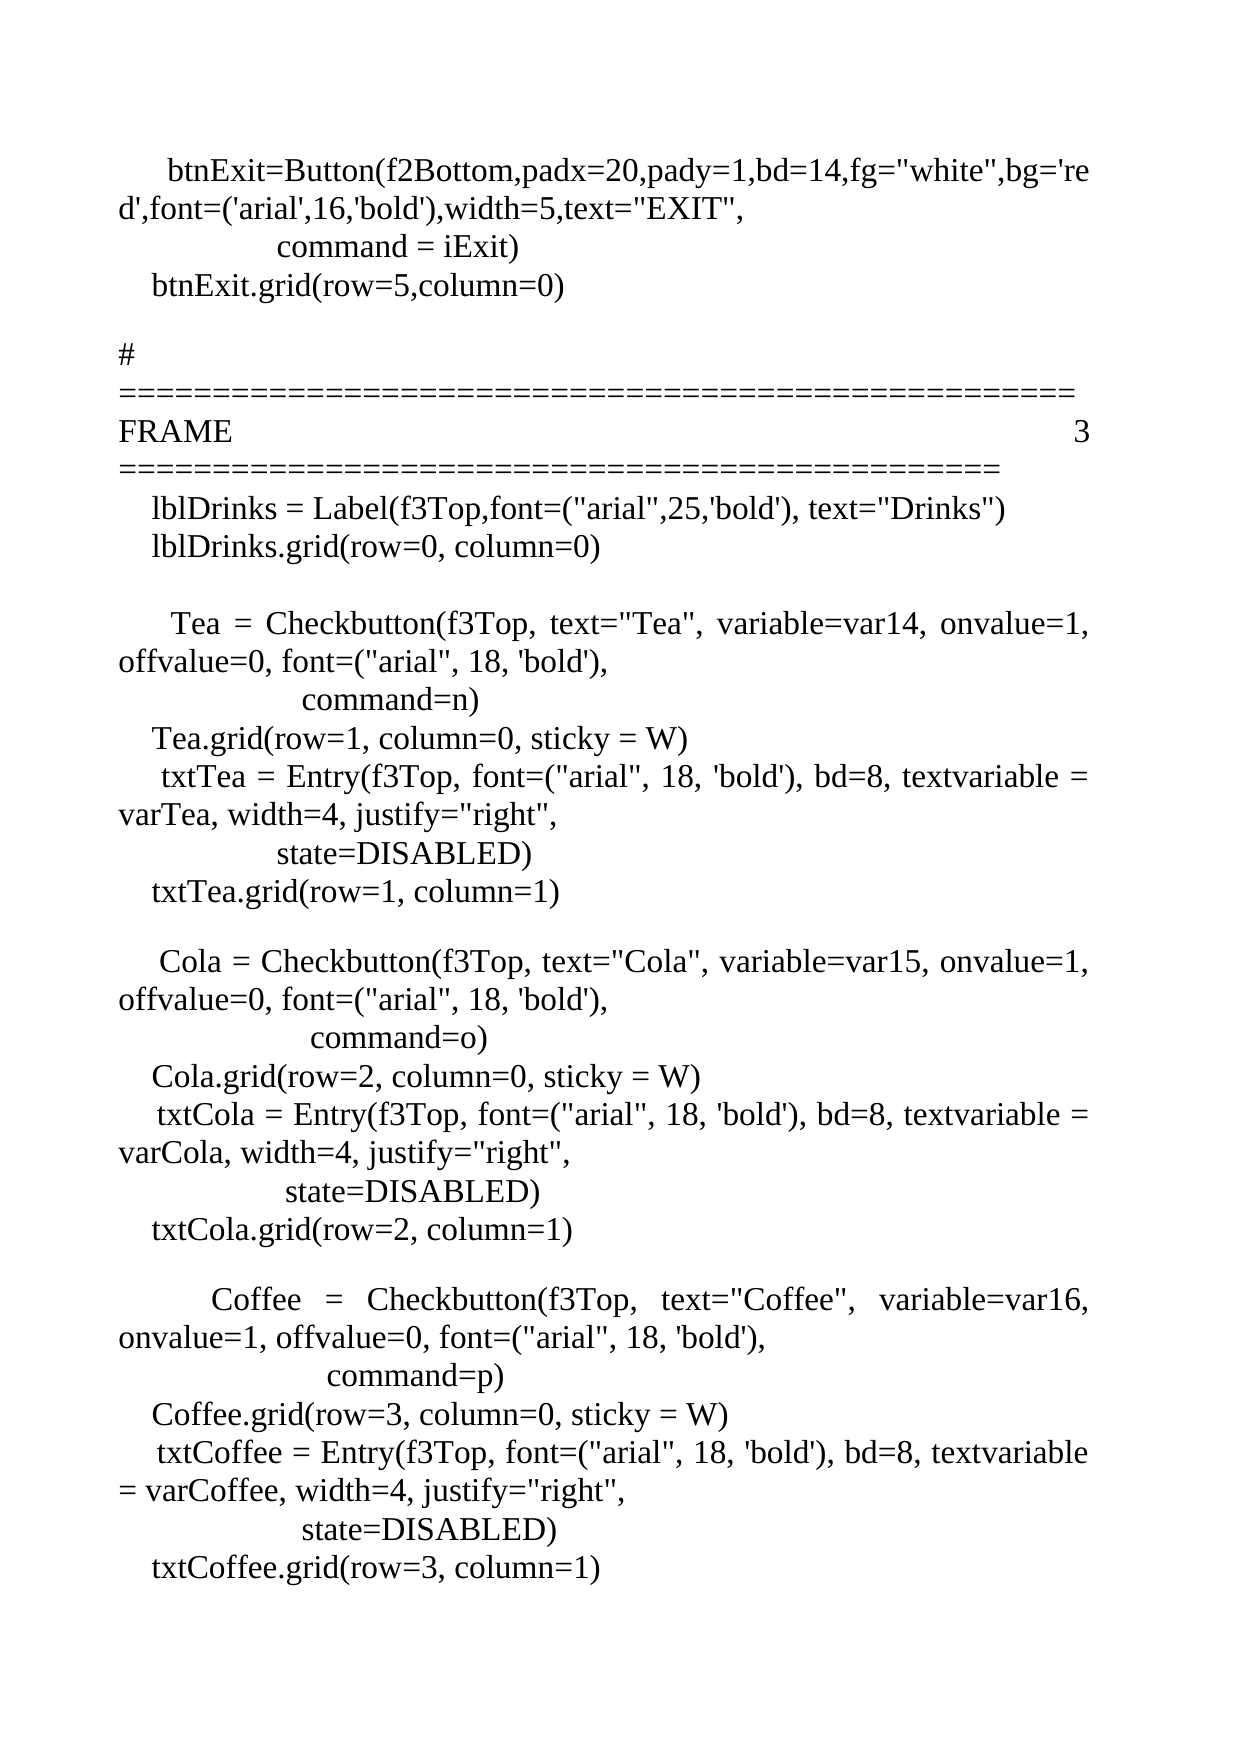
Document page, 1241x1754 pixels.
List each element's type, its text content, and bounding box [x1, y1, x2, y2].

text state=DISABLED) [118, 1509, 1090, 1547]
text Tea.grid(row=1, column=0, sticky = W) [118, 718, 1090, 756]
text command=n) [118, 679, 1090, 718]
text btnExit=Button(f2Bottom,padx=20,pady=1,bd=14,fg="white",bg='red',font=('arial',16,'bold'),width=5,text="EXIT", [118, 150, 1090, 227]
text # =================================================== FRAME 3 =============================================== [118, 334, 1090, 488]
text lblDrinks = Label(f3Top,font=("arial",25,'bold'), text="Drinks") [118, 488, 1090, 526]
text btnExit.grid(row=5,column=0) [118, 265, 1090, 303]
text txtTea = Entry(f3Top, font=("arial", 18, 'bold'), bd=8, textvariable = varTea, width=4, justify="right", [118, 756, 1090, 833]
text txtTea.grid(row=1, column=1) [118, 871, 1090, 909]
text Coffee.grid(row=3, column=0, sticky = W) [118, 1394, 1090, 1432]
text command = iExit) [118, 227, 1090, 265]
text state=DISABLED) [118, 1171, 1090, 1209]
text Coffee = Checkbutton(f3Top, text="Coffee", variable=var16, onvalue=1, offvalue=0, font=("arial", 18, 'bold'), [118, 1279, 1090, 1355]
text command=o) [118, 1017, 1090, 1056]
text txtCoffee = Entry(f3Top, font=("arial", 18, 'bold'), bd=8, textvariable = varCoffee, width=4, justify="right", [118, 1432, 1090, 1509]
text Cola.grid(row=2, column=0, sticky = W) [118, 1056, 1090, 1094]
text Cola = Checkbutton(f3Top, text="Cola", variable=var15, onvalue=1, offvalue=0, font=("arial", 18, 'bold'), [118, 941, 1090, 1017]
text command=p) [118, 1355, 1090, 1394]
text txtCola = Entry(f3Top, font=("arial", 18, 'bold'), bd=8, textvariable = varCola, width=4, justify="right", [118, 1094, 1090, 1171]
text txtCoffee.grid(row=3, column=1) [118, 1547, 1090, 1585]
text Tea = Checkbutton(f3Top, text="Tea", variable=var14, onvalue=1, offvalue=0, font=("arial", 18, 'bold'), [118, 603, 1090, 679]
text txtCola.grid(row=2, column=1) [118, 1209, 1090, 1247]
text lblDrinks.grid(row=0, column=0) [118, 526, 1090, 564]
text state=DISABLED) [118, 833, 1090, 871]
